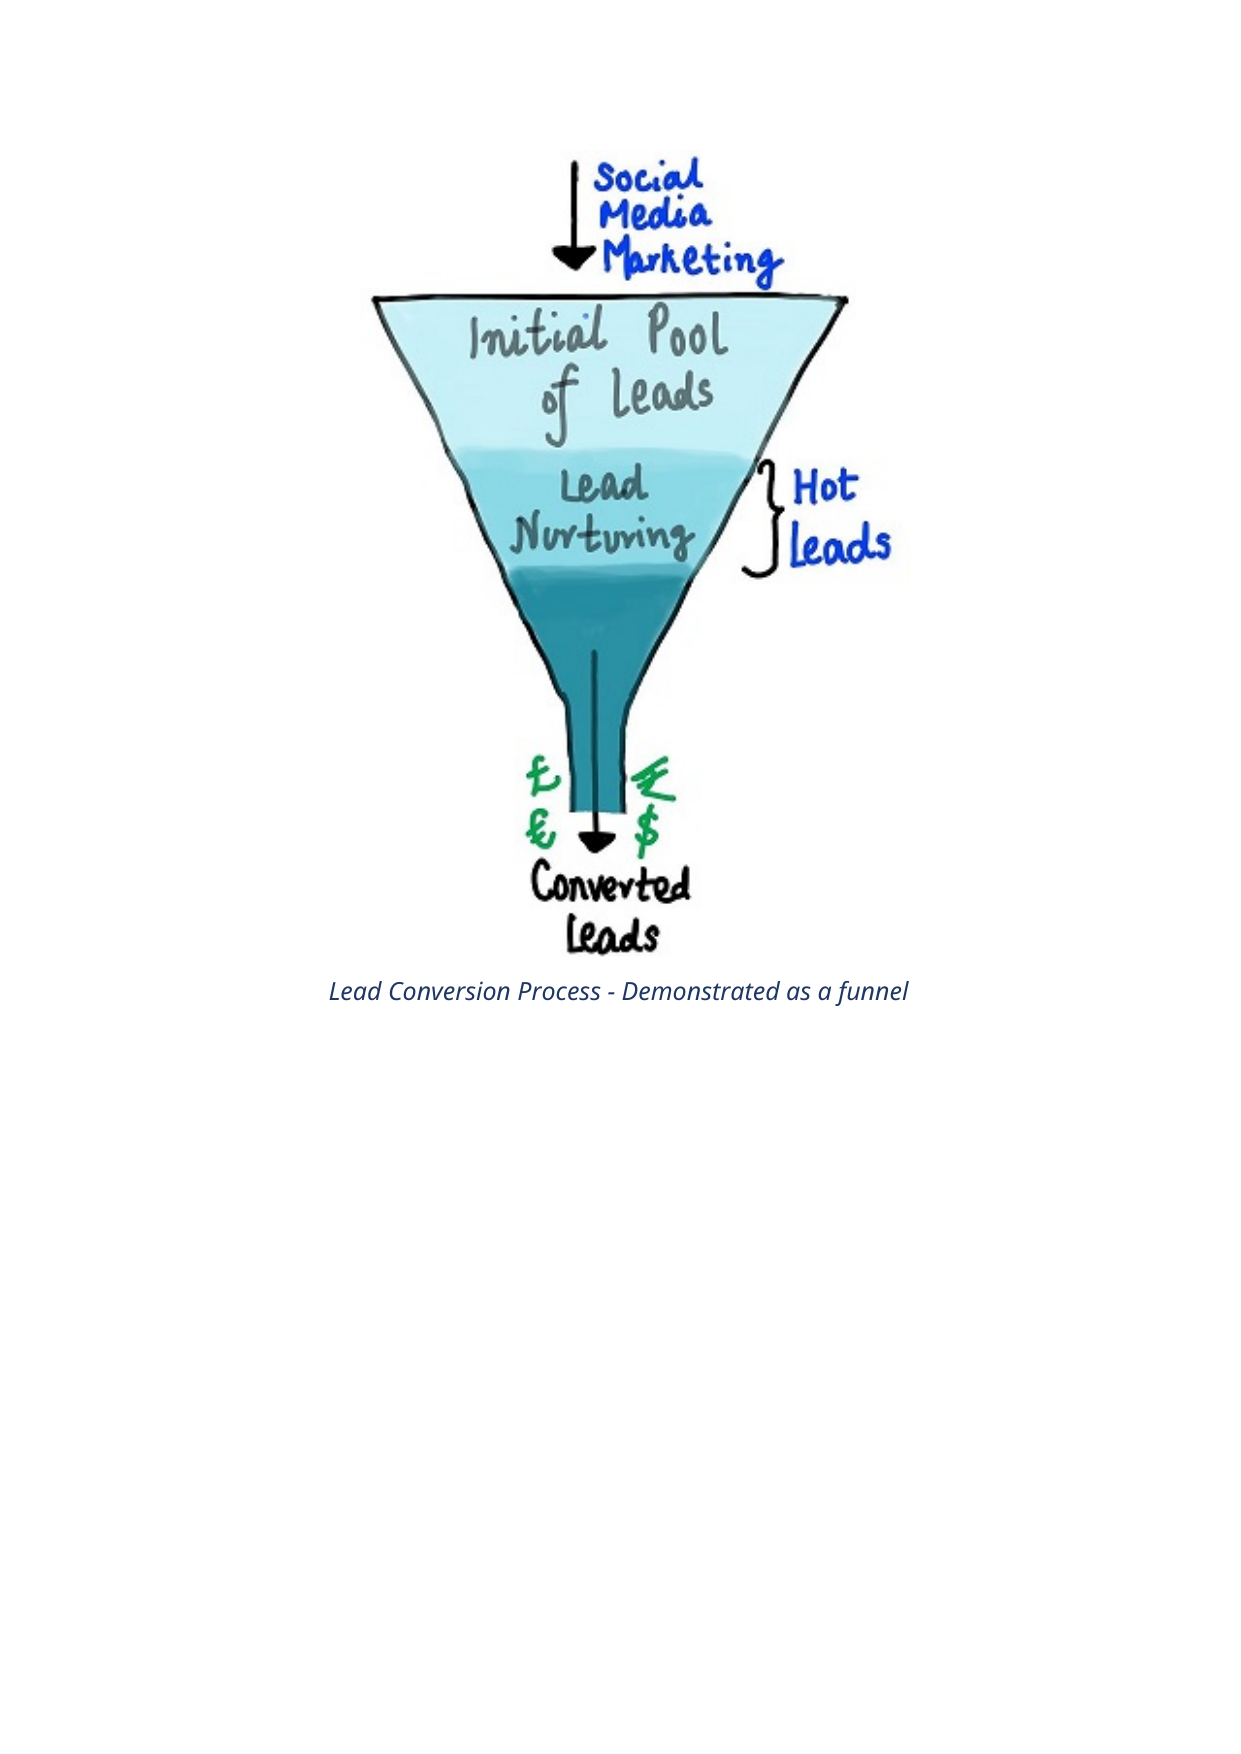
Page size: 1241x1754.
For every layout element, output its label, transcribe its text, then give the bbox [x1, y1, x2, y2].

subtitle Lead Conversion Process - Demonstrated as a funnel [150, 974, 1090, 1008]
picture [329, 150, 911, 970]
